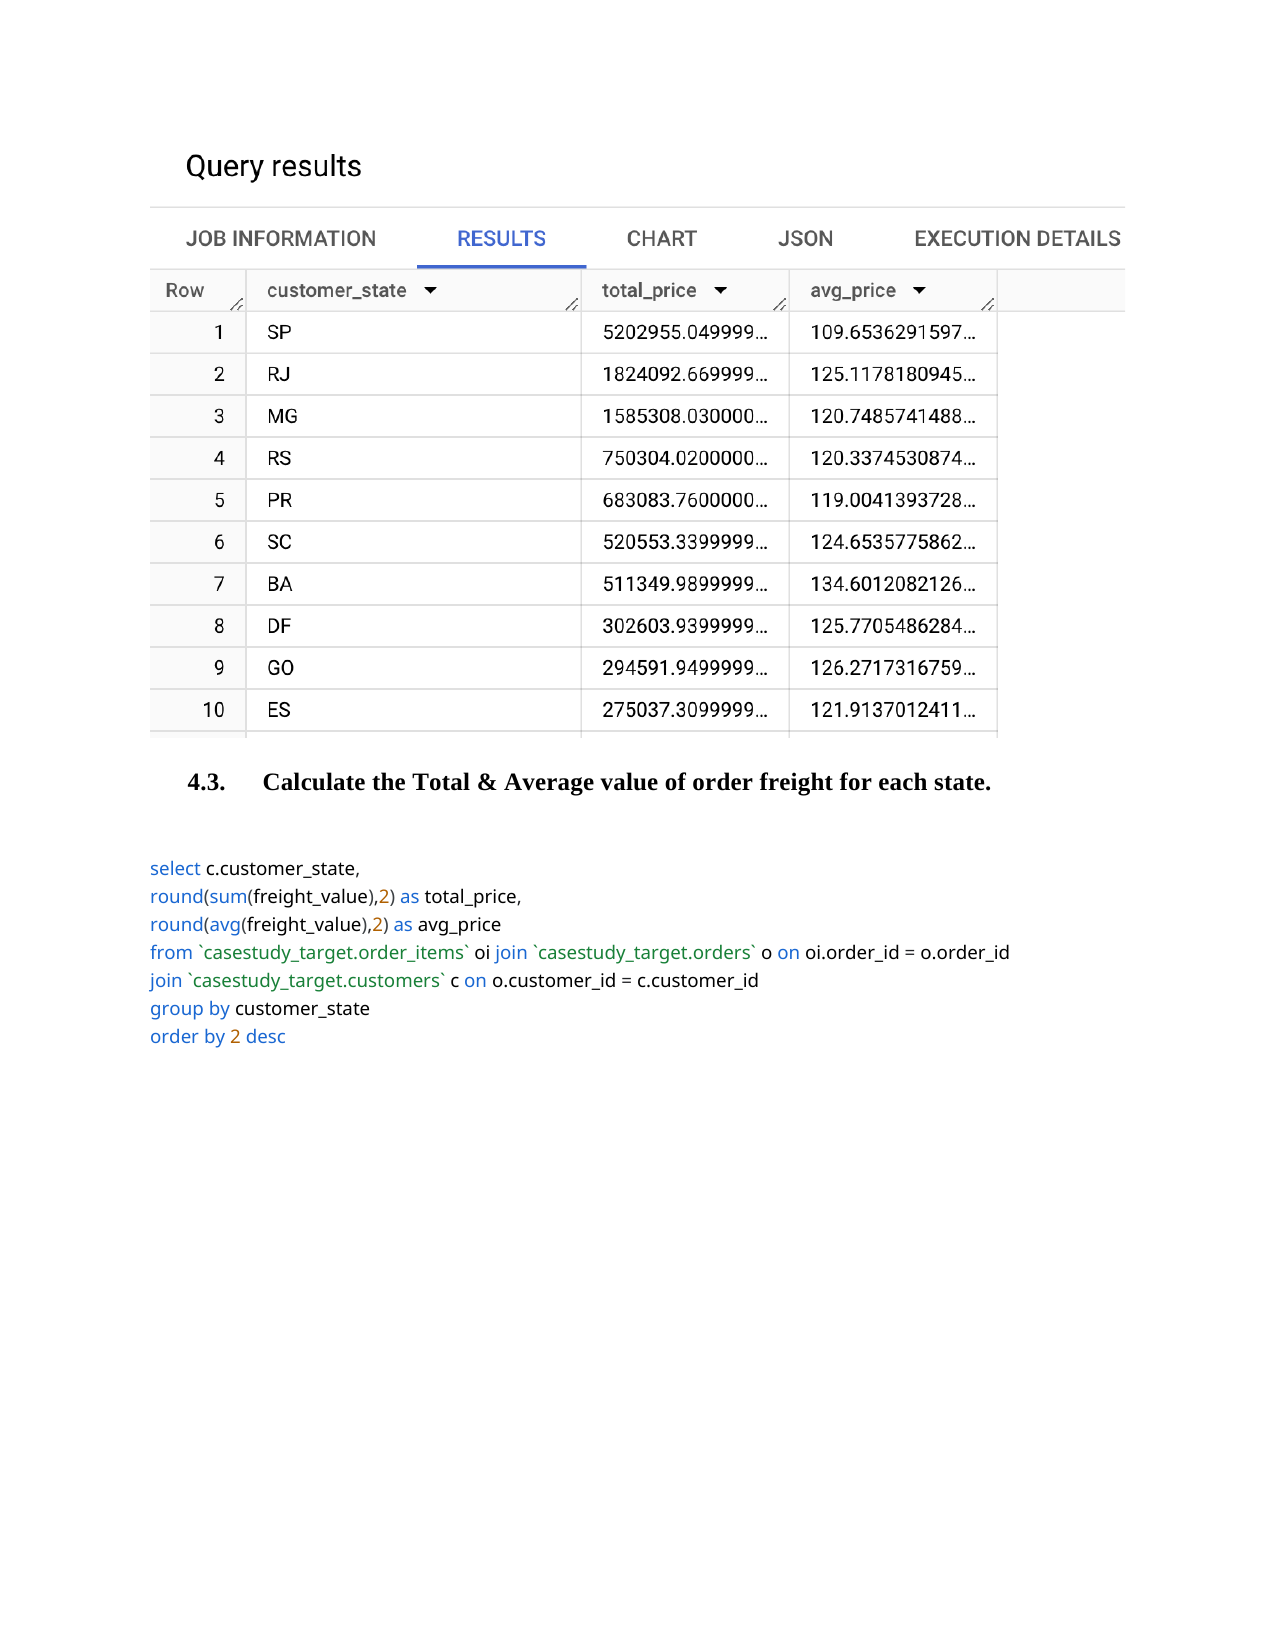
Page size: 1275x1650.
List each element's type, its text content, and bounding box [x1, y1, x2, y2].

text order by 2 desc [150, 1021, 1125, 1049]
text round(sum(freight_value),2) as total_price, [150, 881, 1125, 909]
list Calculate the Total & Average value of order freight for each state. [187, 767, 1125, 796]
text round(avg(freight_value),2) as avg_price [150, 909, 1125, 937]
text from `casestudy_target.order_items` oi join `casestudy_target.orders` o on oi.order_id = o.order_id [150, 937, 1125, 965]
picture [150, 150, 1125, 738]
text join `casestudy_target.customers` c on o.customer_id = c.customer_id [150, 965, 1125, 993]
text select c.customer_state, [150, 852, 1125, 881]
text group by customer_state [150, 993, 1125, 1021]
